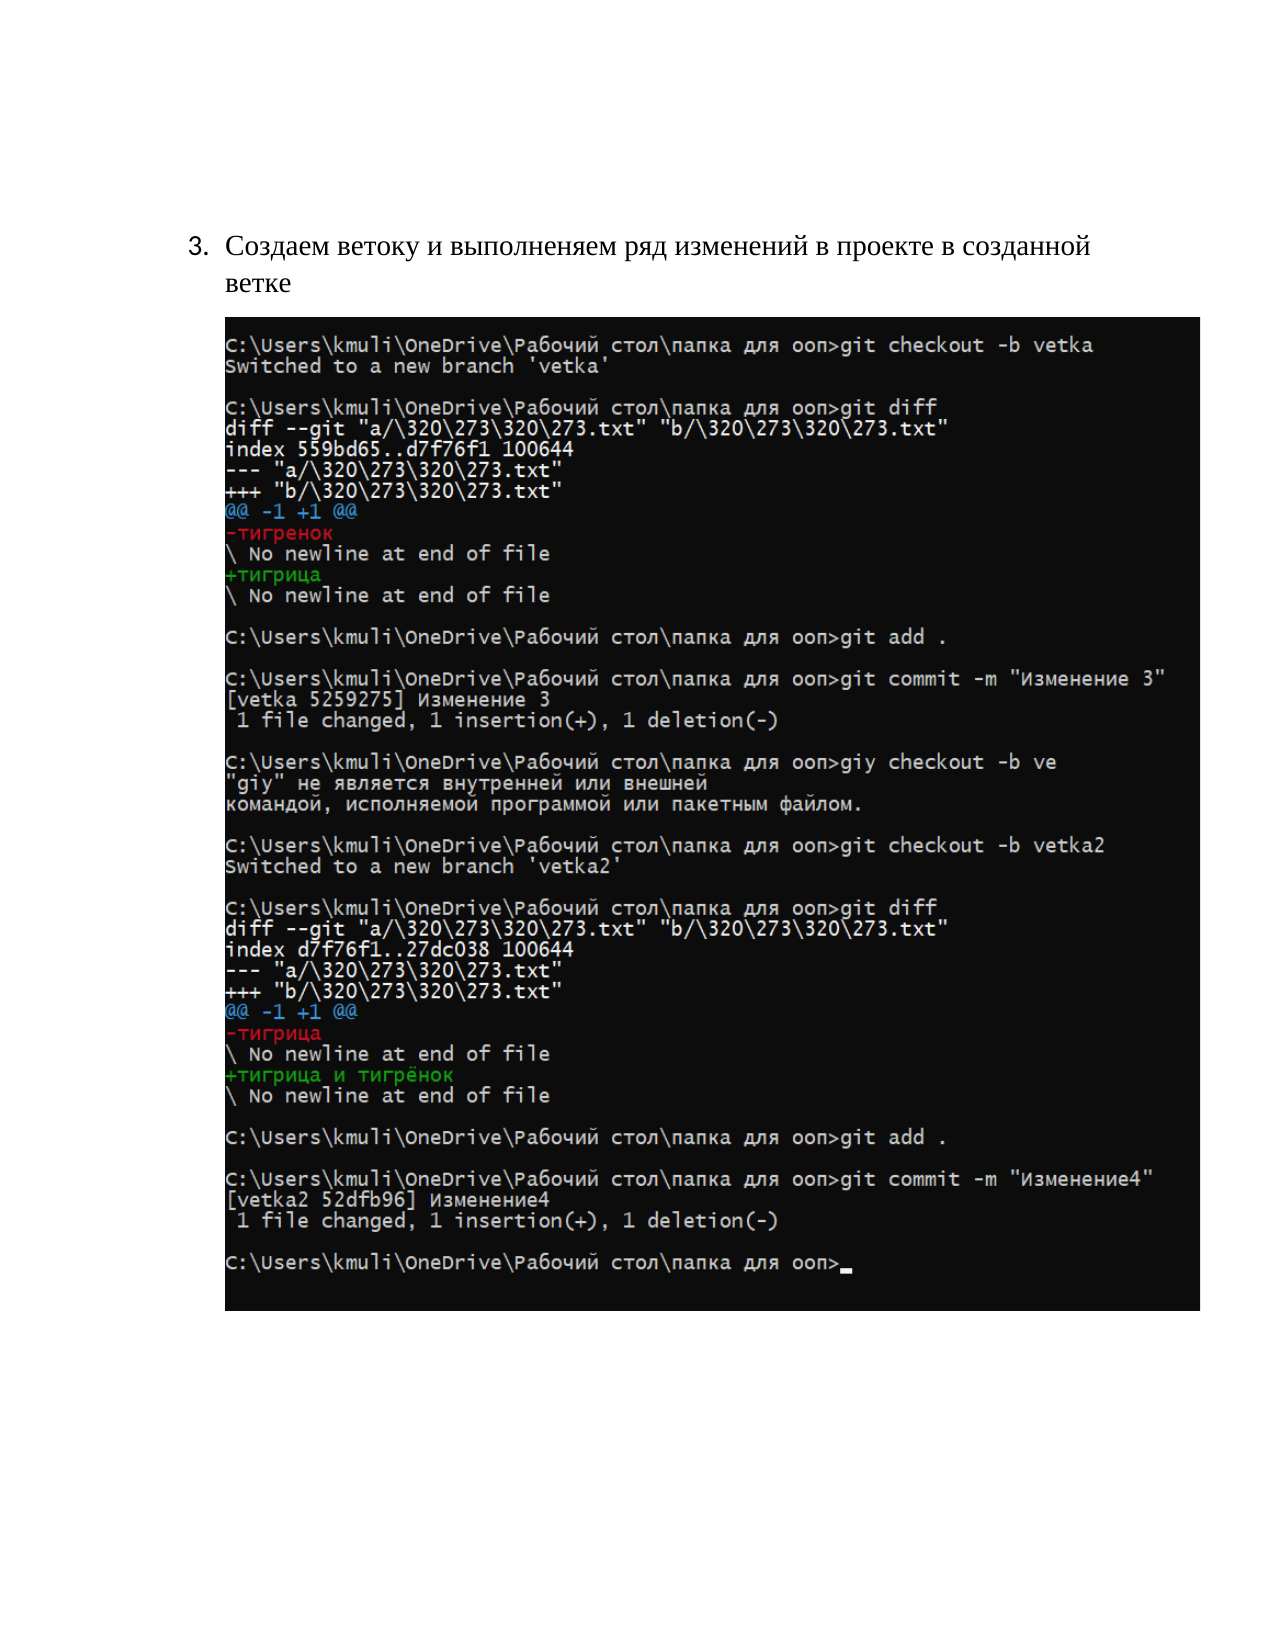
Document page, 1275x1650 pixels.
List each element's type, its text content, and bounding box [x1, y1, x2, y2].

picture [225, 317, 1200, 1311]
list Создаем ветоку и выполненяем ряд изменений в проекте в созданной ветке [187, 227, 1125, 299]
